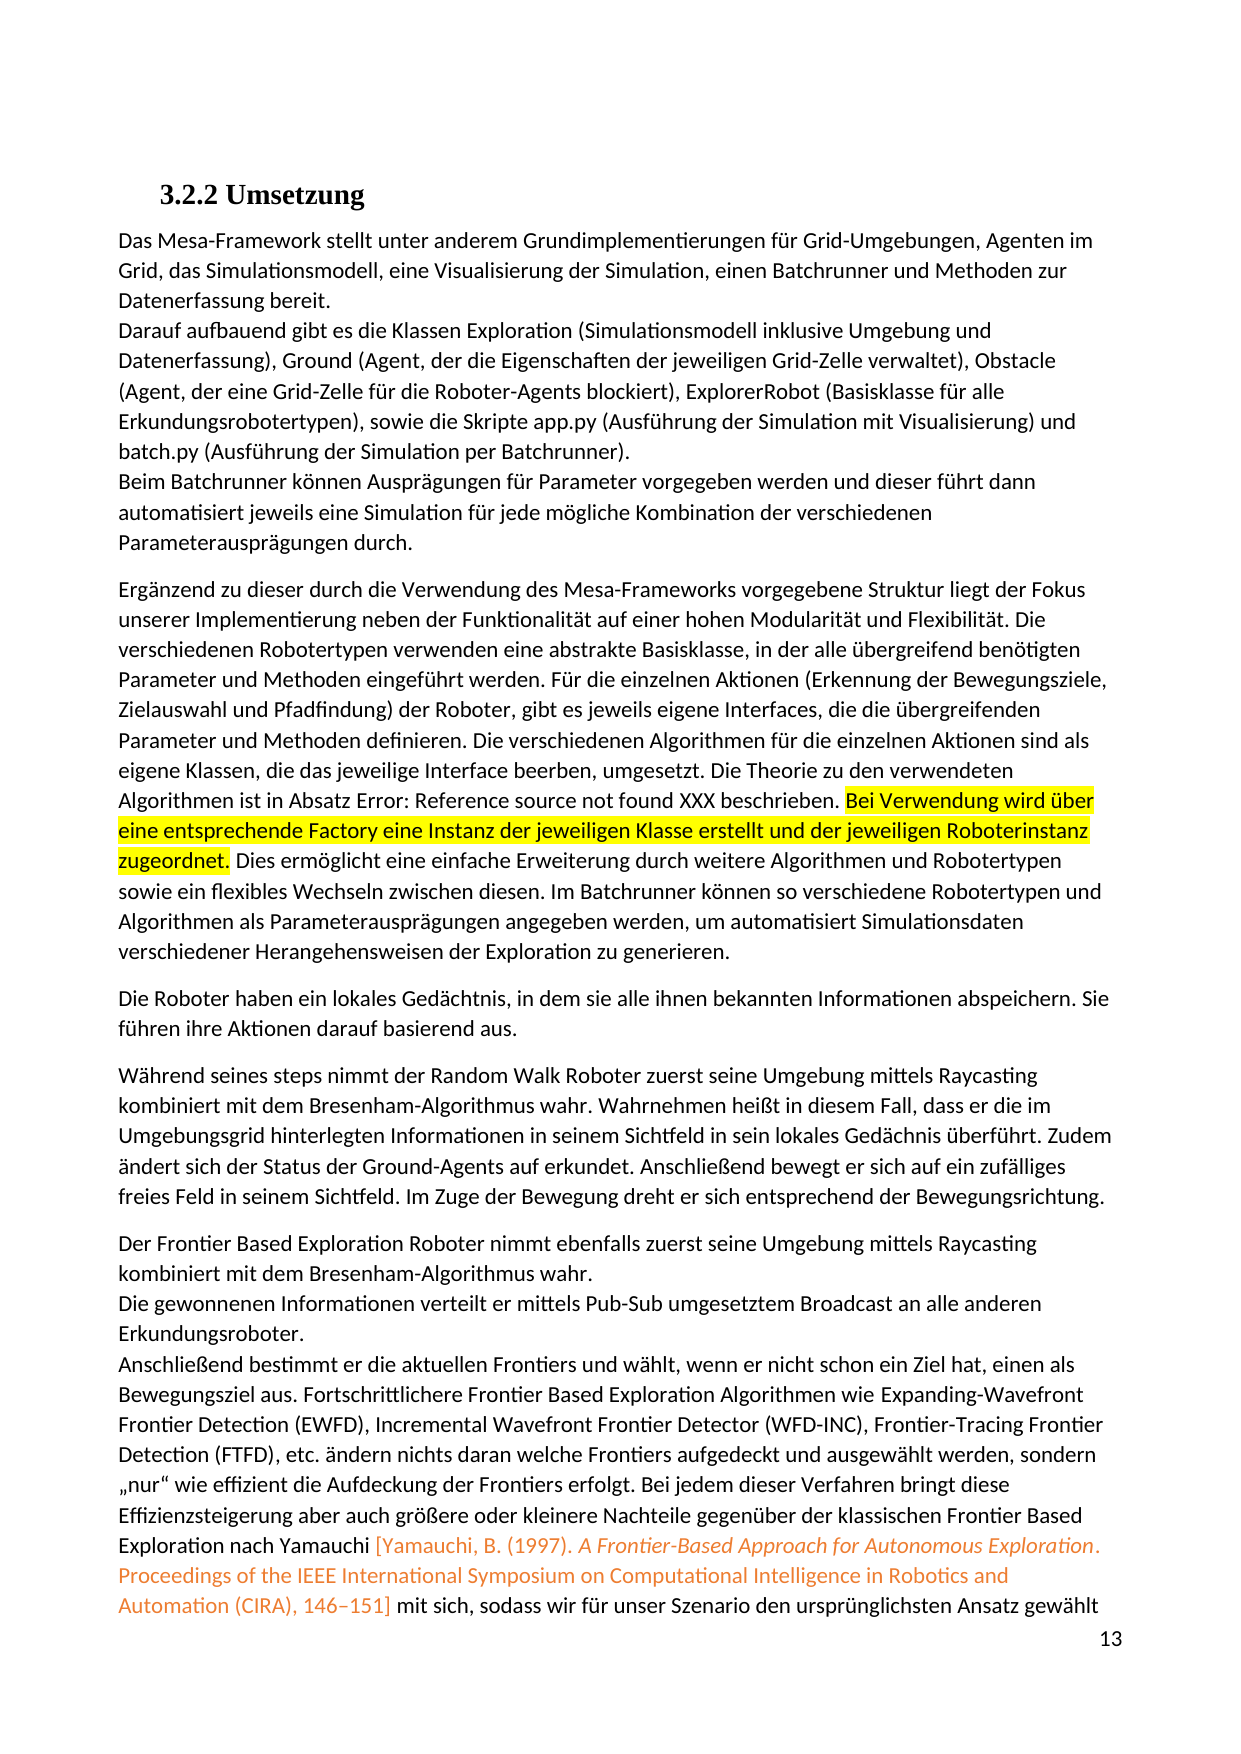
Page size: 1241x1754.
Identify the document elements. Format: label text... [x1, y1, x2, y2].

table_cell 3.13.3 [523, 591, 898, 632]
text Das Mesa-Framework stellt unter anderem Grundimplementierungen für Grid-Umgebungen, Agenten im Grid, das Simulationsmodell, eine Visualisierung der Simulation, einen Batchrunner und Methoden zur Datenerfassung bereit. Darauf aufbauend gibt es die Klassen Exploration (Simulationsmodell inklusive Umgebung und Datenerfassung), Ground (Agent, der die Eigenschaften der jeweiligen Grid-Zelle verwaltet), Obstacle (Agent, der eine Grid-Zelle für die Roboter-Agents blockiert), ExplorerRobot (Basisklasse für alle Erkundungsrobotertypen), sowie die Skripte app.py (Ausführung der Simulation mit Visualisierung) und batch.py (Ausführung der Simulation per Batchrunner). Beim Batchrunner können Ausprägungen für Parameter vorgegeben werden und dieser führt dann automatisiert jeweils eine Simulation für jede mögliche Kombination der verschiedenen Parameterausprägungen durch. [118, 897, 1122, 1227]
table_cell Seaborn [119, 675, 522, 716]
table_cell Solara [119, 718, 522, 758]
table_header Datum [899, 549, 1121, 590]
text Zusätzlich und inkludiert wurden folgende Pakete und Softwares genutzt: [118, 449, 1122, 475]
table_cell 3.2.0 [523, 633, 898, 674]
table_cell 25. Januar 2024 [899, 675, 1121, 716]
text Tabelle 1: Verwendete Software und Versionen [118, 505, 1122, 527]
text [118, 1246, 1122, 1576]
table_cell [899, 802, 1121, 843]
table_cell PlantUML XXX [119, 802, 522, 843]
list Umsetzung [159, 848, 1122, 882]
table_cell 2. März 2025 [899, 760, 1121, 801]
table_cell Mesa: Agent-based modeling in Python [119, 633, 522, 674]
table_cell Python [119, 591, 522, 632]
text Implementierung [136, 177, 1122, 211]
table_cell 8.3.5 [523, 760, 898, 801]
table_cell [523, 802, 898, 843]
table_cell Pytest [119, 760, 522, 801]
table_cell 8. Mai 2025 [899, 633, 1121, 674]
table_header Version [523, 549, 898, 590]
table_header Name [119, 549, 522, 590]
table_cell 25. April 2025 [899, 718, 1121, 758]
table_cell 1.46.0 [523, 718, 898, 758]
list Simulationssoftware [159, 226, 1122, 259]
text Zum Erstellen der Simulation wird die Programmiersprache „Python“ in der Version 3.13.3 verwendet. Zur Unterstützung des MAS wird das Framework „Mesa: Agent-based modeling in Python“ in der Version 3.2.0 angewendet. Die Darstellung wird mit dem Framework „Solara“ in der Version 1.46.0 umgesetzt. Dabei handelt es sich um eine Web-Framework zur Darstellung von Daten. [118, 274, 1122, 419]
table_cell 0.13.2 [523, 675, 898, 716]
table_cell 8. April 2025 [899, 591, 1121, 632]
